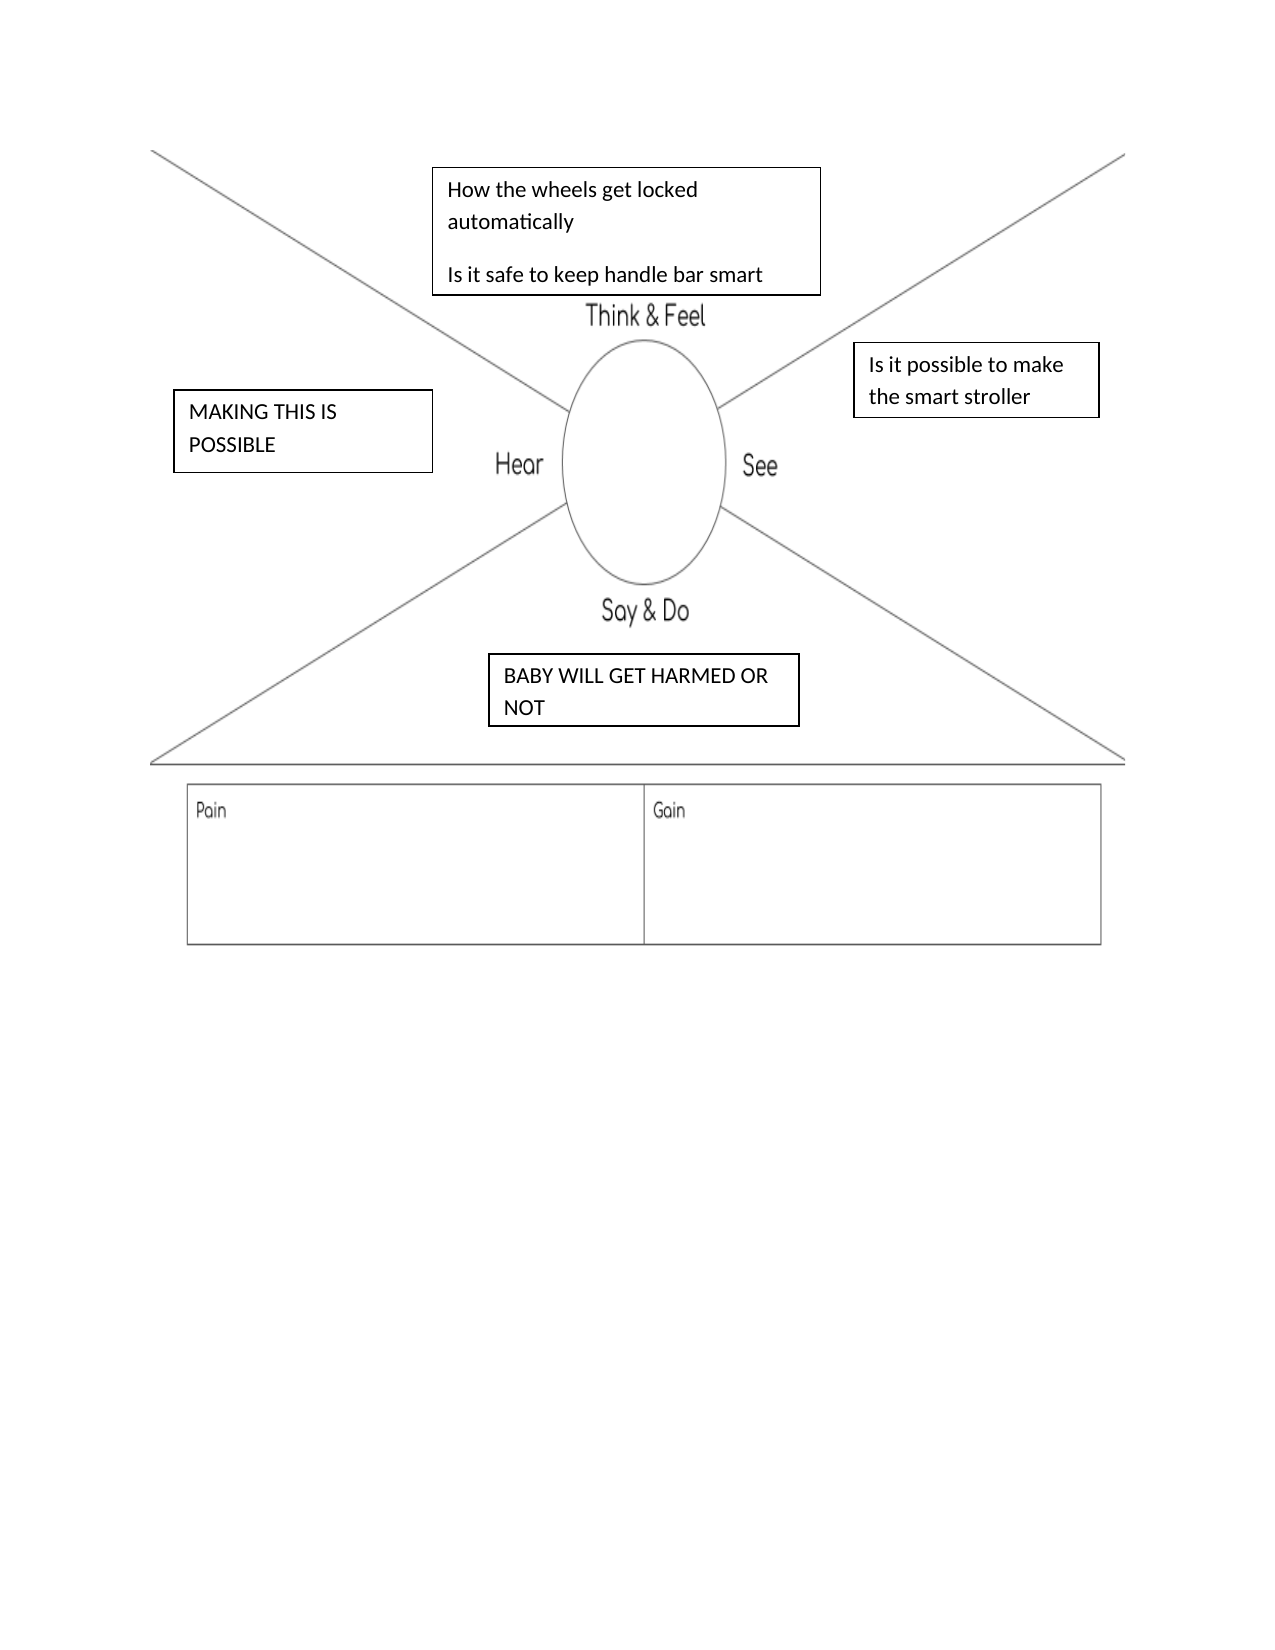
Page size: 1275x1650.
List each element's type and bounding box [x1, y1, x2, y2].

picture [150, 150, 1125, 973]
